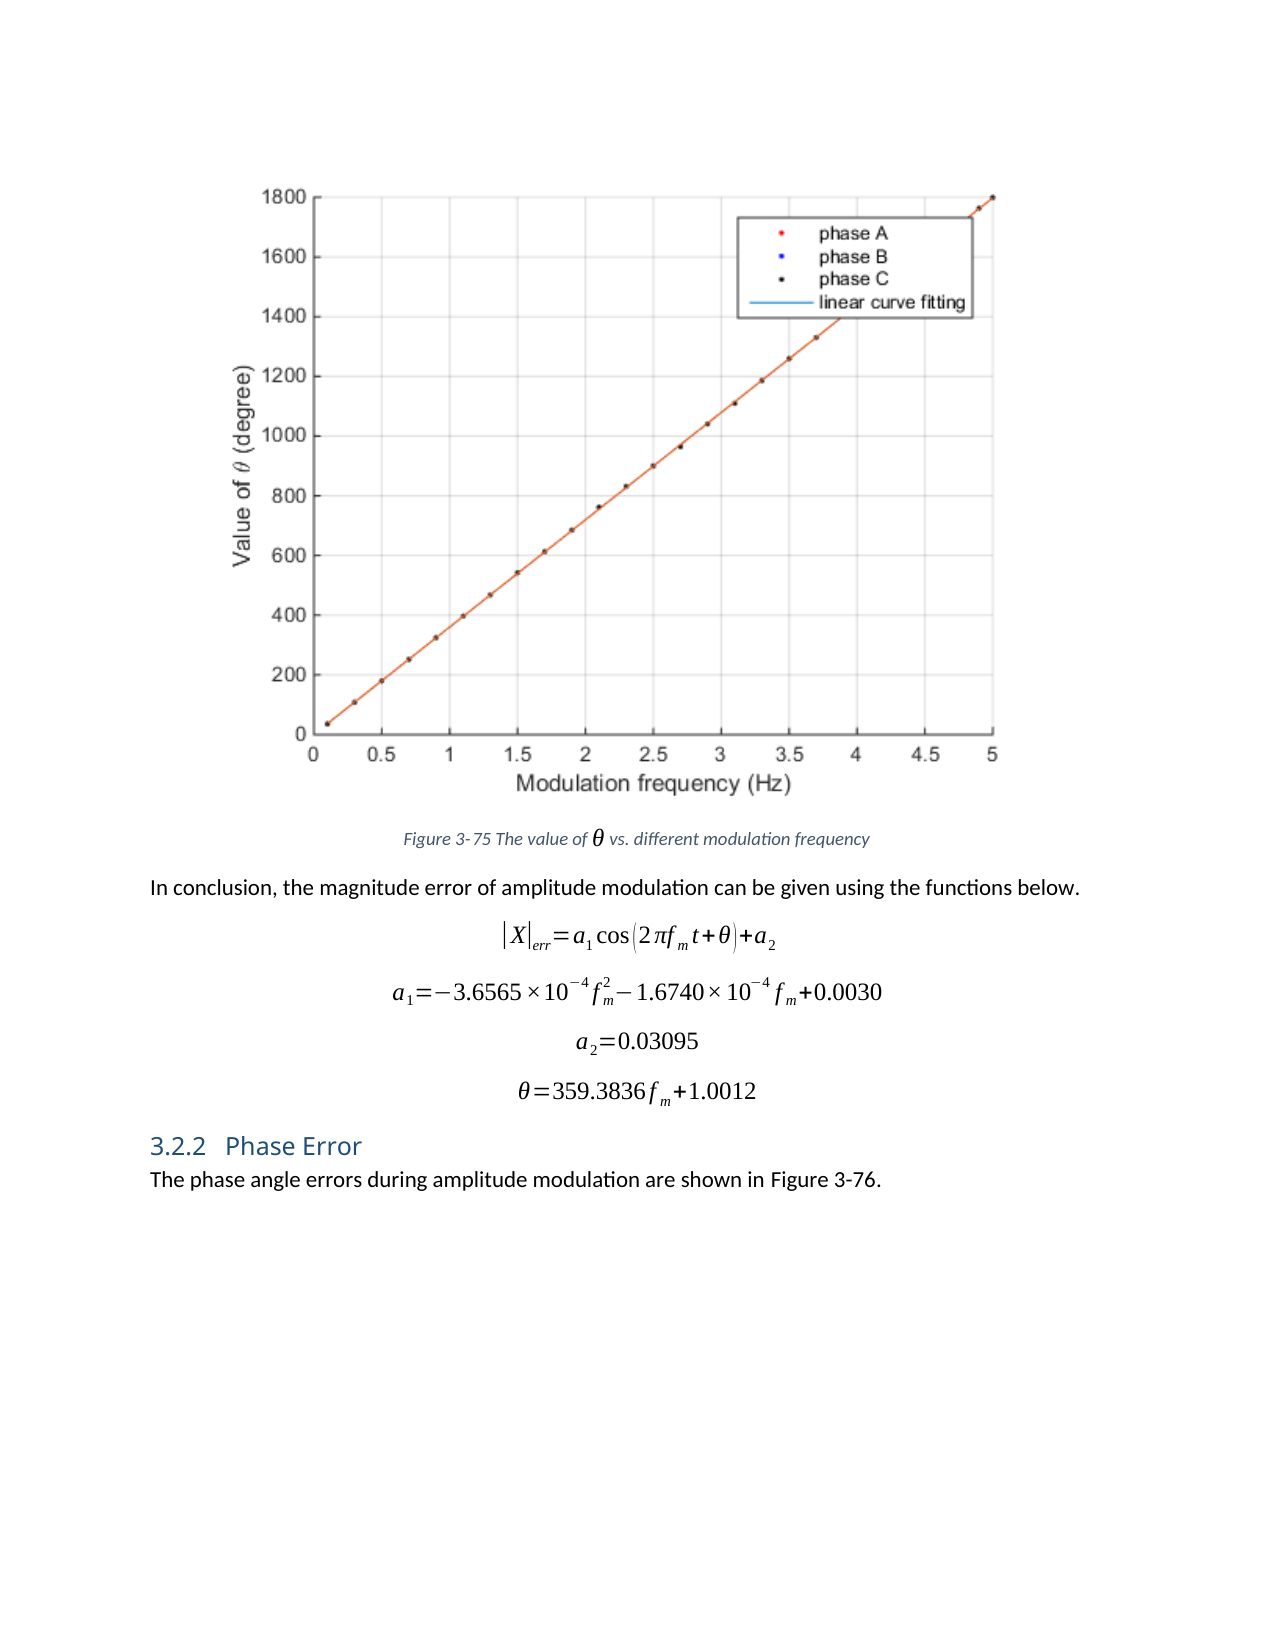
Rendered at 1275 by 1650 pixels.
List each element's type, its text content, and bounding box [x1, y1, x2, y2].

picture [200, 150, 1075, 807]
text In conclusion, the magnitude error of amplitude modulation can be given using the functions below. [150, 873, 1125, 902]
subtitle Phase Error [150, 1128, 1125, 1162]
